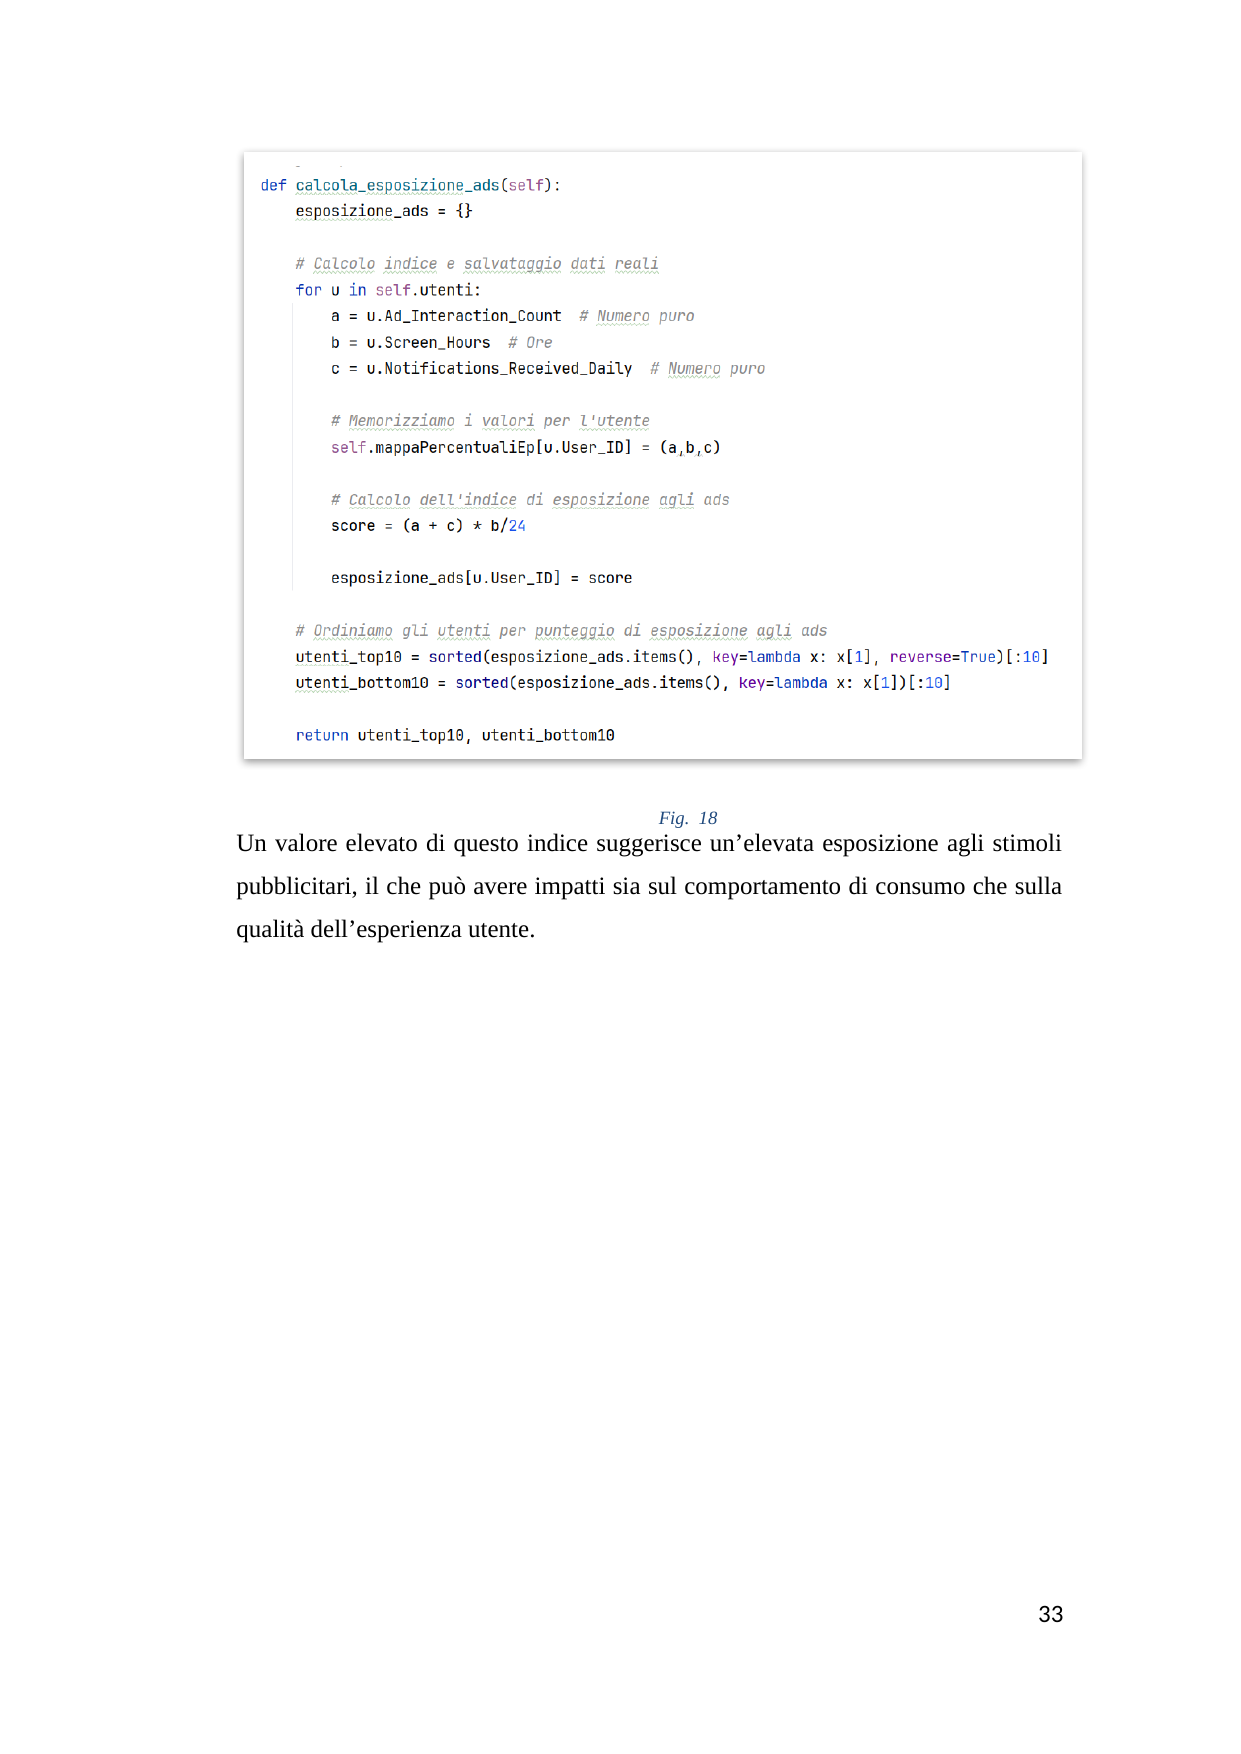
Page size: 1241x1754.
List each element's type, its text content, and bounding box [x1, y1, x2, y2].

picture [258, 166, 1067, 744]
text Un valore elevato di questo indice suggerisce un’elevata esposizione agli stimoli pubblicitari, il che può avere impatti sia sul comportamento di consumo che sulla qualità dell’esperienza utente. [236, 828, 1063, 943]
